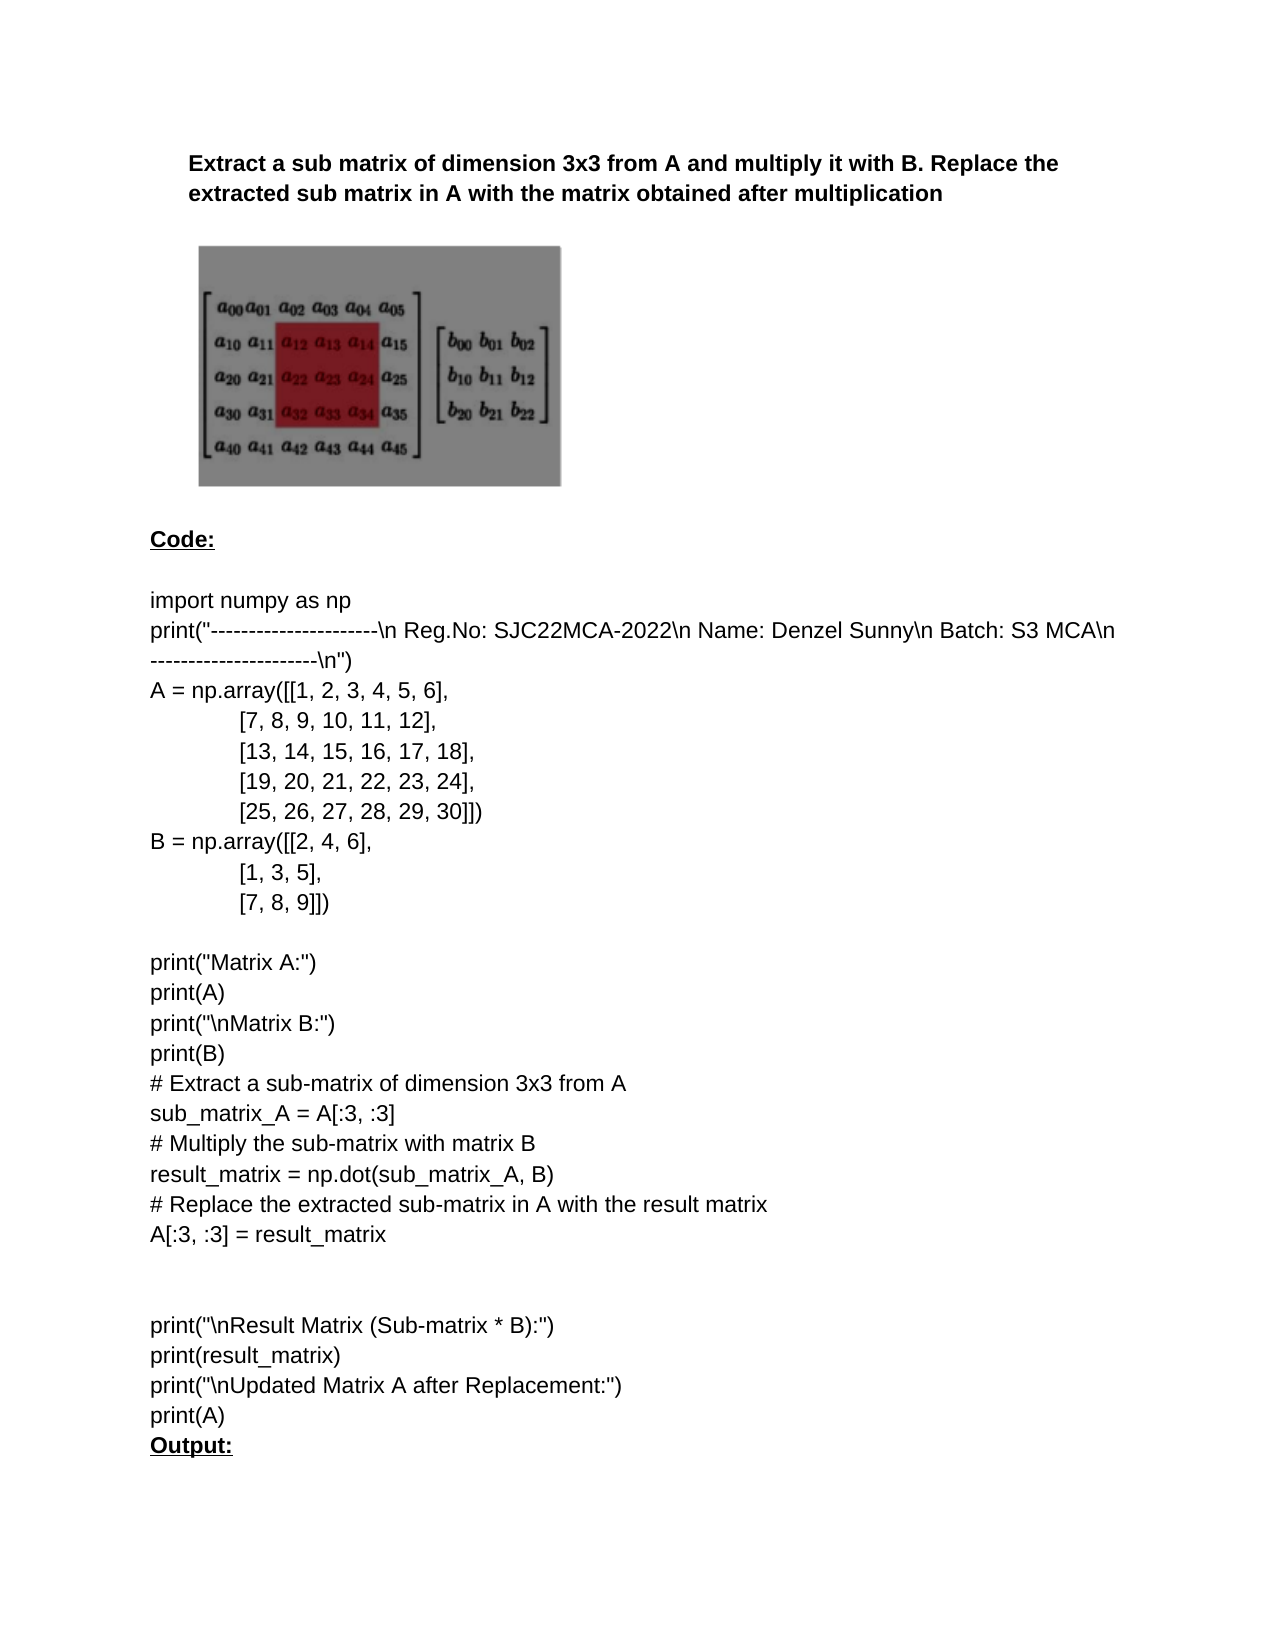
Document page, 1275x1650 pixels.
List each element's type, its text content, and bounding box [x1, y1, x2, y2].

text print(A) [150, 1402, 1125, 1429]
picture [188, 240, 576, 493]
text [7, 8, 9, 10, 11, 12], [150, 707, 1125, 734]
text # Replace the extracted sub-matrix in A with the result matrix [150, 1191, 1125, 1217]
text # Extract a sub-matrix of dimension 3x3 from A [150, 1070, 1125, 1096]
text print("\nUpdated Matrix A after Replacement:") [150, 1372, 1125, 1398]
text Extract a sub matrix of dimension 3x3 from A and multiply it with B. Replace the [150, 150, 1125, 176]
text print(A) [150, 979, 1125, 1006]
text A[:3, :3] = result_matrix [150, 1221, 1125, 1247]
text print("----------------------\n Reg.No: SJC22MCA-2022\n Name: Denzel Sunny\n Batch: S3 MCA\n ----------------------\n") [150, 617, 1125, 673]
text print(result_matrix) [150, 1342, 1125, 1368]
text Code: [150, 526, 1125, 553]
text [13, 14, 15, 16, 17, 18], [150, 738, 1125, 764]
text B = np.array([[2, 4, 6], [150, 828, 1125, 855]
text [19, 20, 21, 22, 23, 24], [150, 768, 1125, 794]
text print(B) [150, 1040, 1125, 1066]
text sub_matrix_A = A[:3, :3] [150, 1100, 1125, 1127]
text [25, 26, 27, 28, 29, 30]]) [150, 798, 1125, 824]
text print("Matrix A:") [150, 949, 1125, 976]
text [7, 8, 9]]) [150, 889, 1125, 915]
text # Multiply the sub-matrix with matrix B [150, 1130, 1125, 1157]
text extracted sub matrix in A with the matrix obtained after multiplication [150, 180, 1125, 207]
text import numpy as np [150, 587, 1125, 613]
text [1, 3, 5], [150, 858, 1125, 885]
text print("\nResult Matrix (Sub-matrix * B):") [150, 1312, 1125, 1338]
text print("\nMatrix B:") [150, 1009, 1125, 1036]
text Output: [150, 1432, 1125, 1459]
text result_matrix = np.dot(sub_matrix_A, B) [150, 1161, 1125, 1187]
text A = np.array([[1, 2, 3, 4, 5, 6], [150, 677, 1125, 704]
